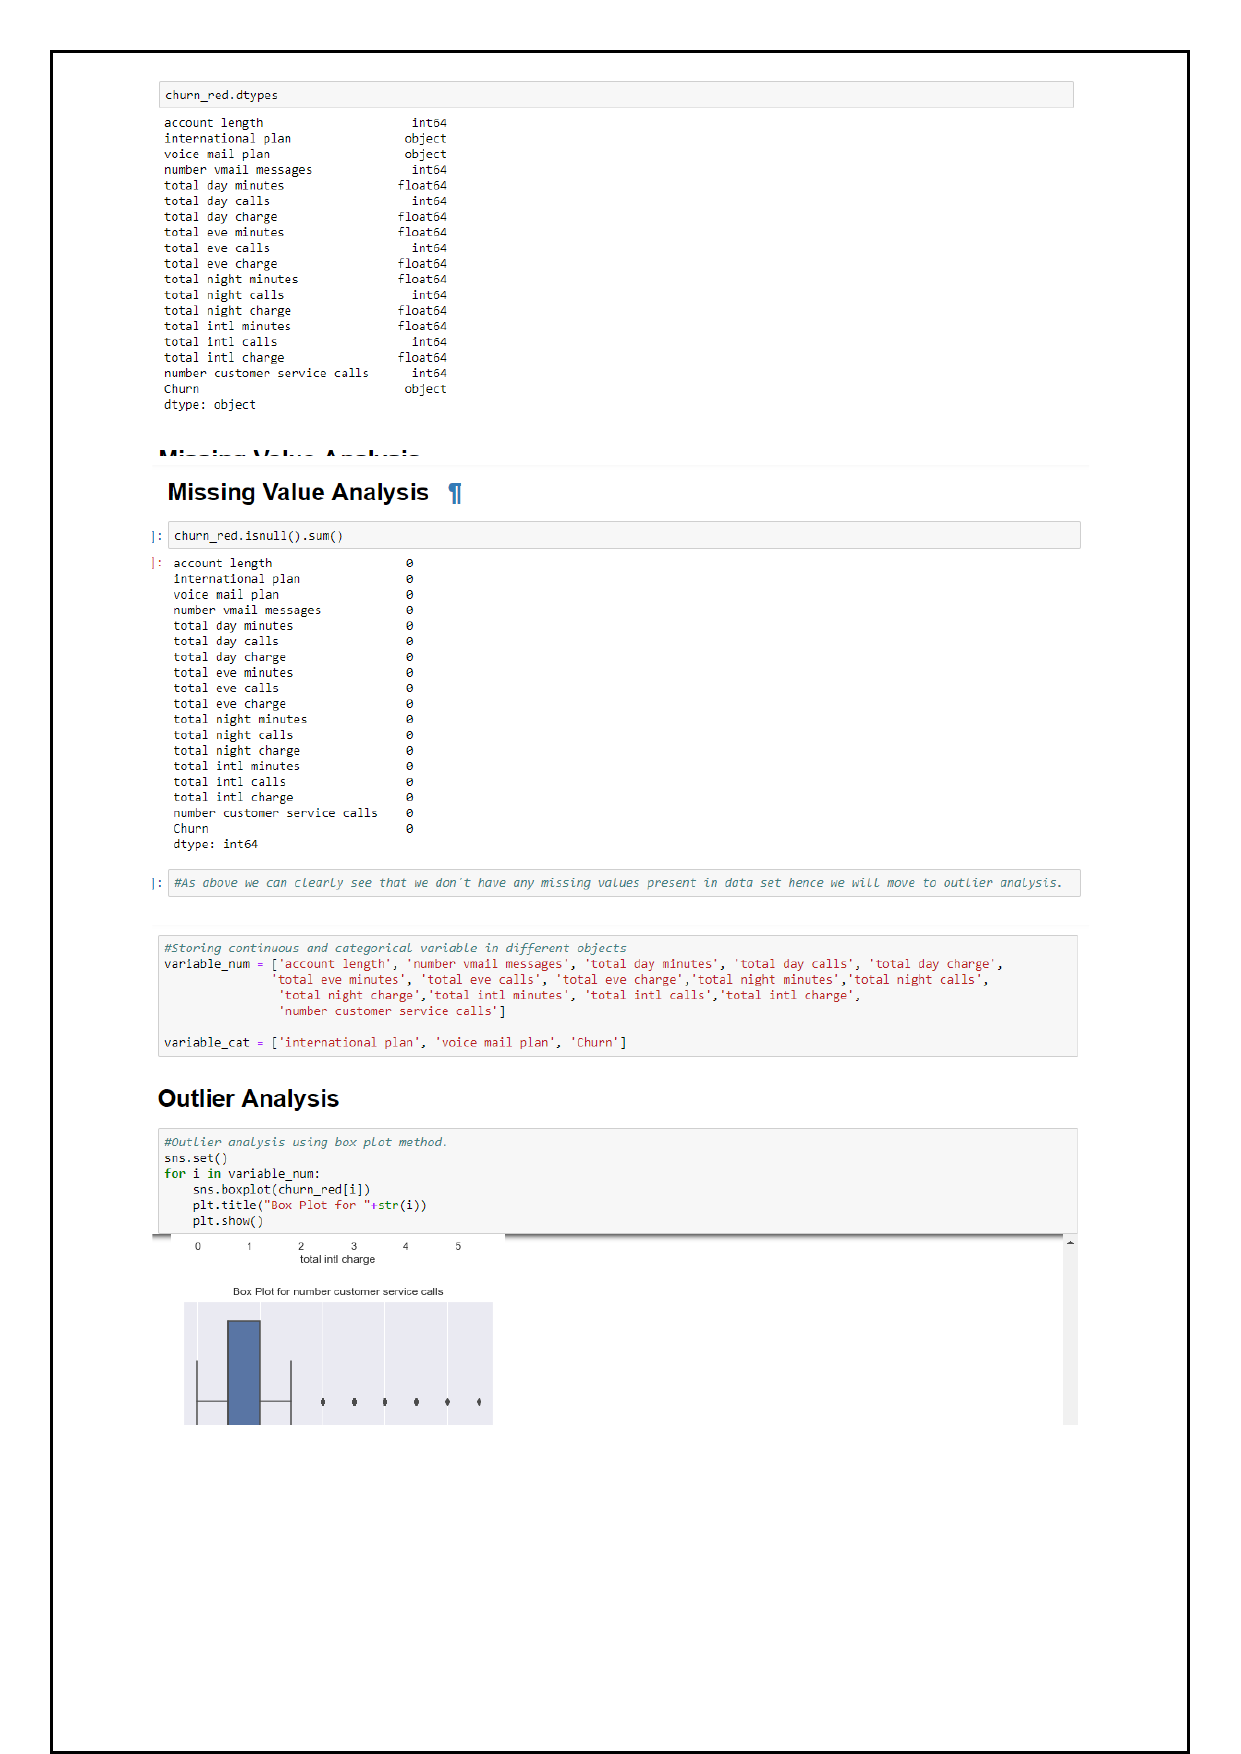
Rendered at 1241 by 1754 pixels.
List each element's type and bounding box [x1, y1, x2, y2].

picture [152, 73, 1090, 456]
picture [152, 465, 1090, 901]
picture [152, 925, 1090, 1425]
